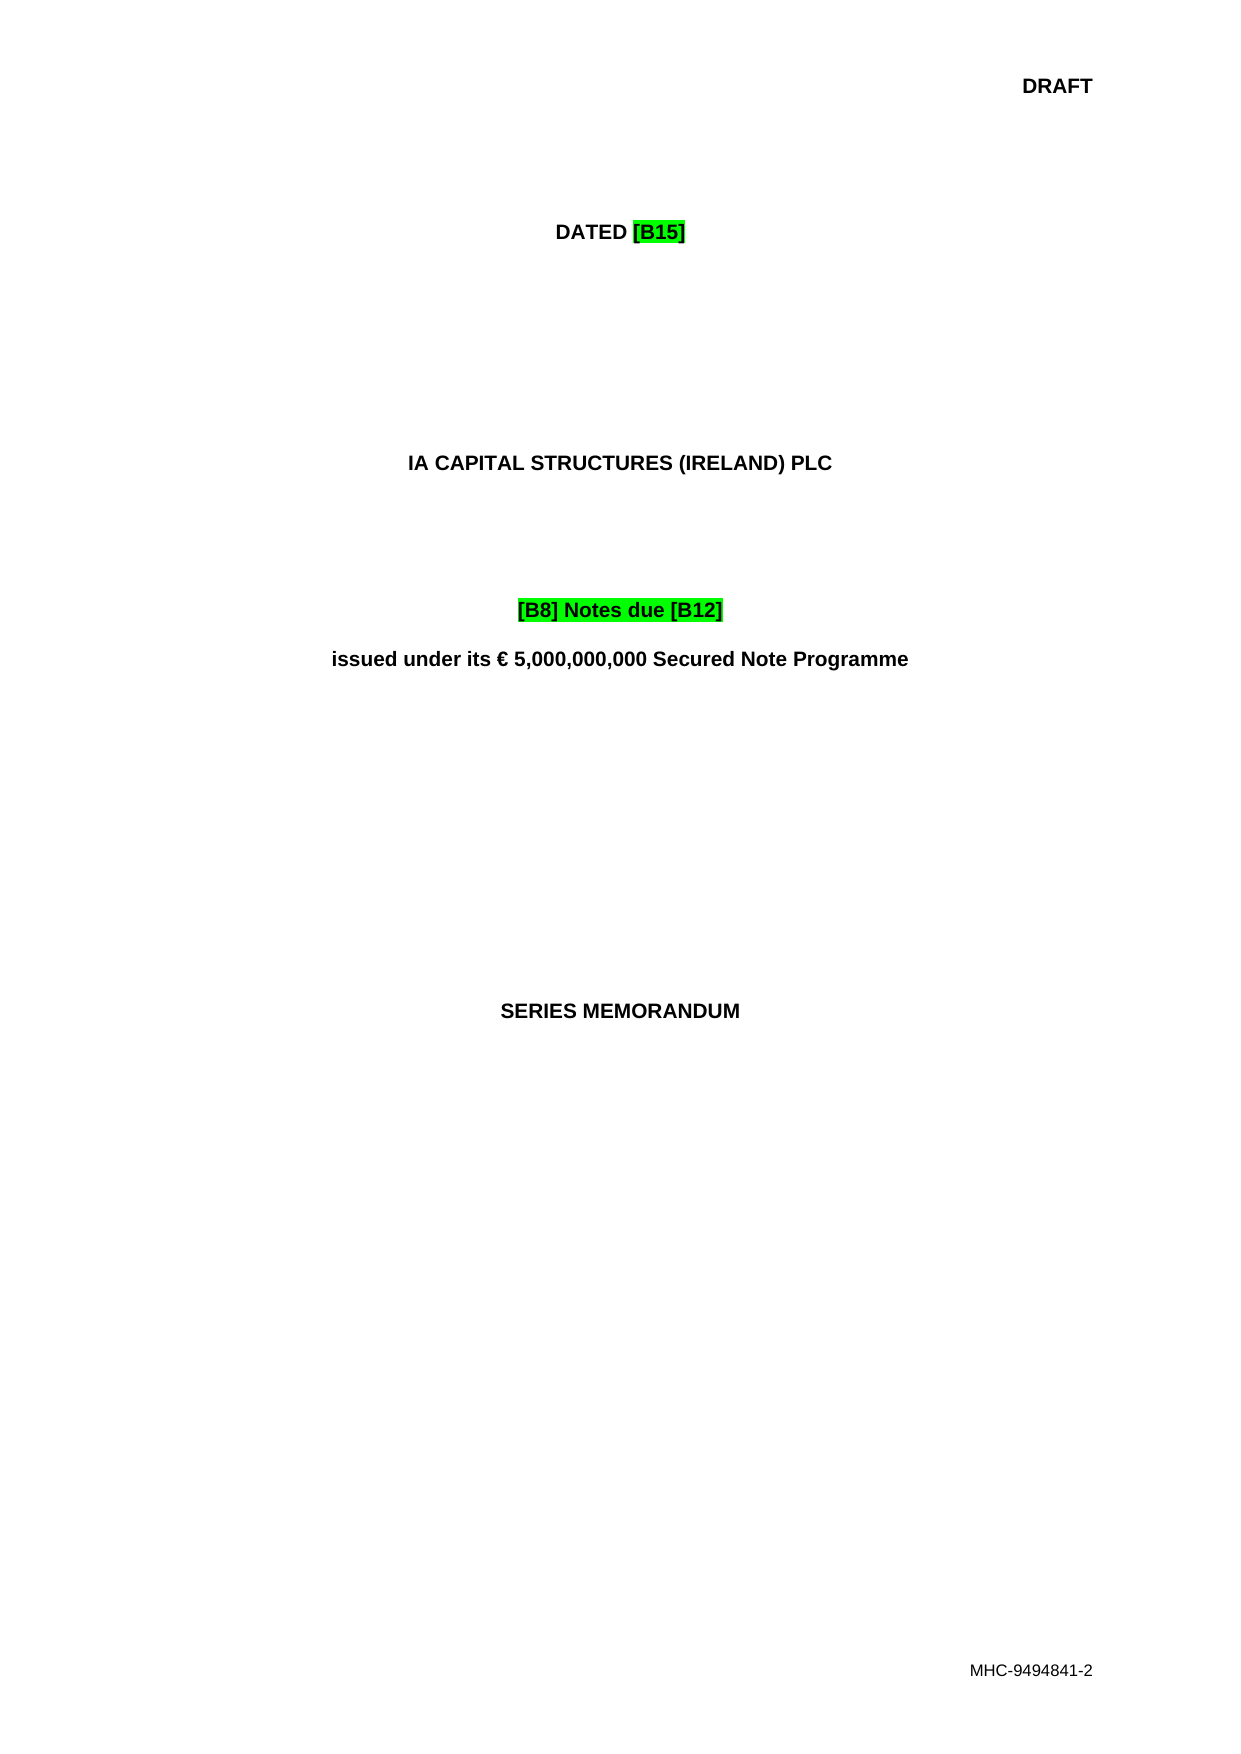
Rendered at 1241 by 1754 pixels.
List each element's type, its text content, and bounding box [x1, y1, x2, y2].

text DATED [B15] [148, 219, 1093, 243]
table_header IA CAPITAL STRUCTURES (IRELAND) PLC [B8] Notes due [B12] issued under its € 5,000,000,000 Secured Note Programme [136, 244, 1104, 879]
text SERIES MEMORANDUM [148, 999, 1093, 1023]
